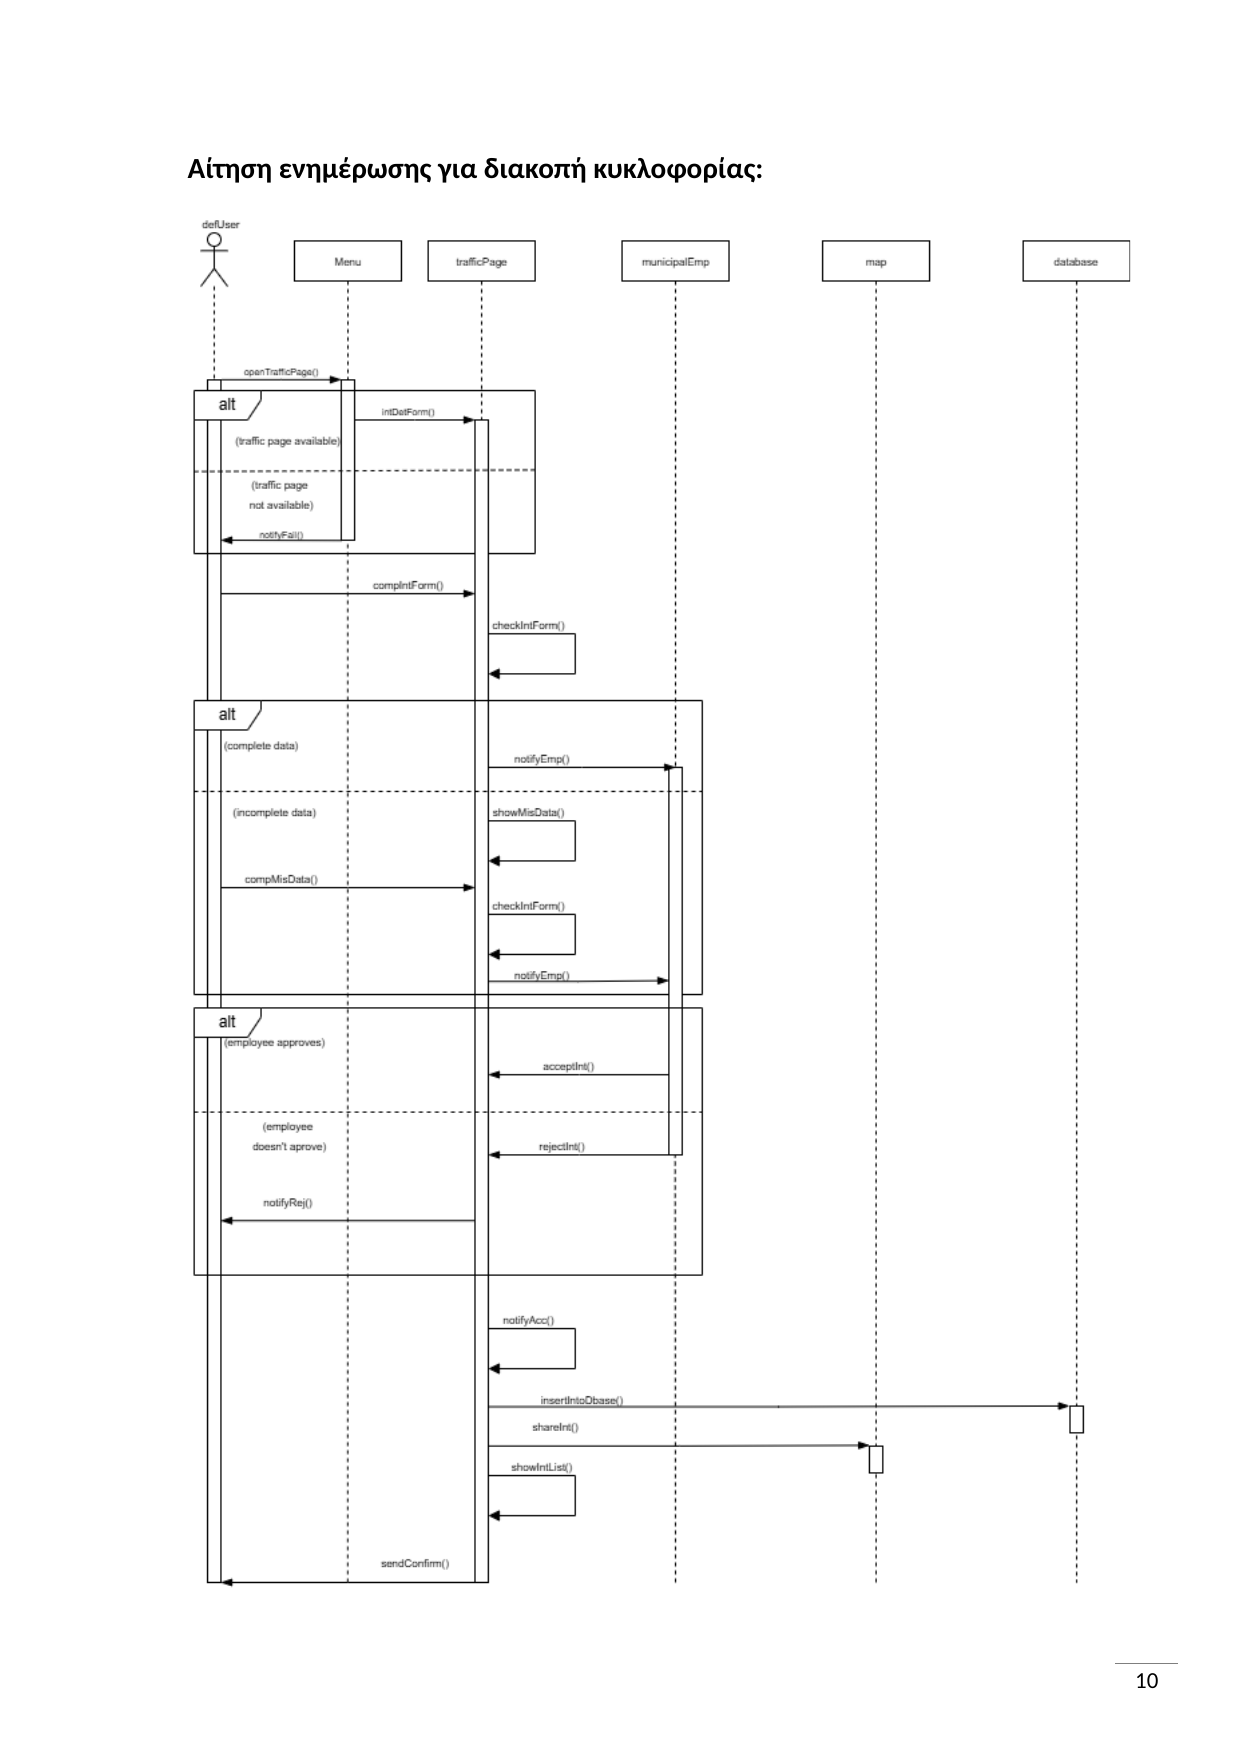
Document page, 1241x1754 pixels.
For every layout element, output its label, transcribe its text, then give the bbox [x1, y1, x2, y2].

text Αίτηση ενημέρωσης για διακοπή κυκλοφορίας: [187, 150, 1053, 186]
picture [187, 204, 1131, 1594]
